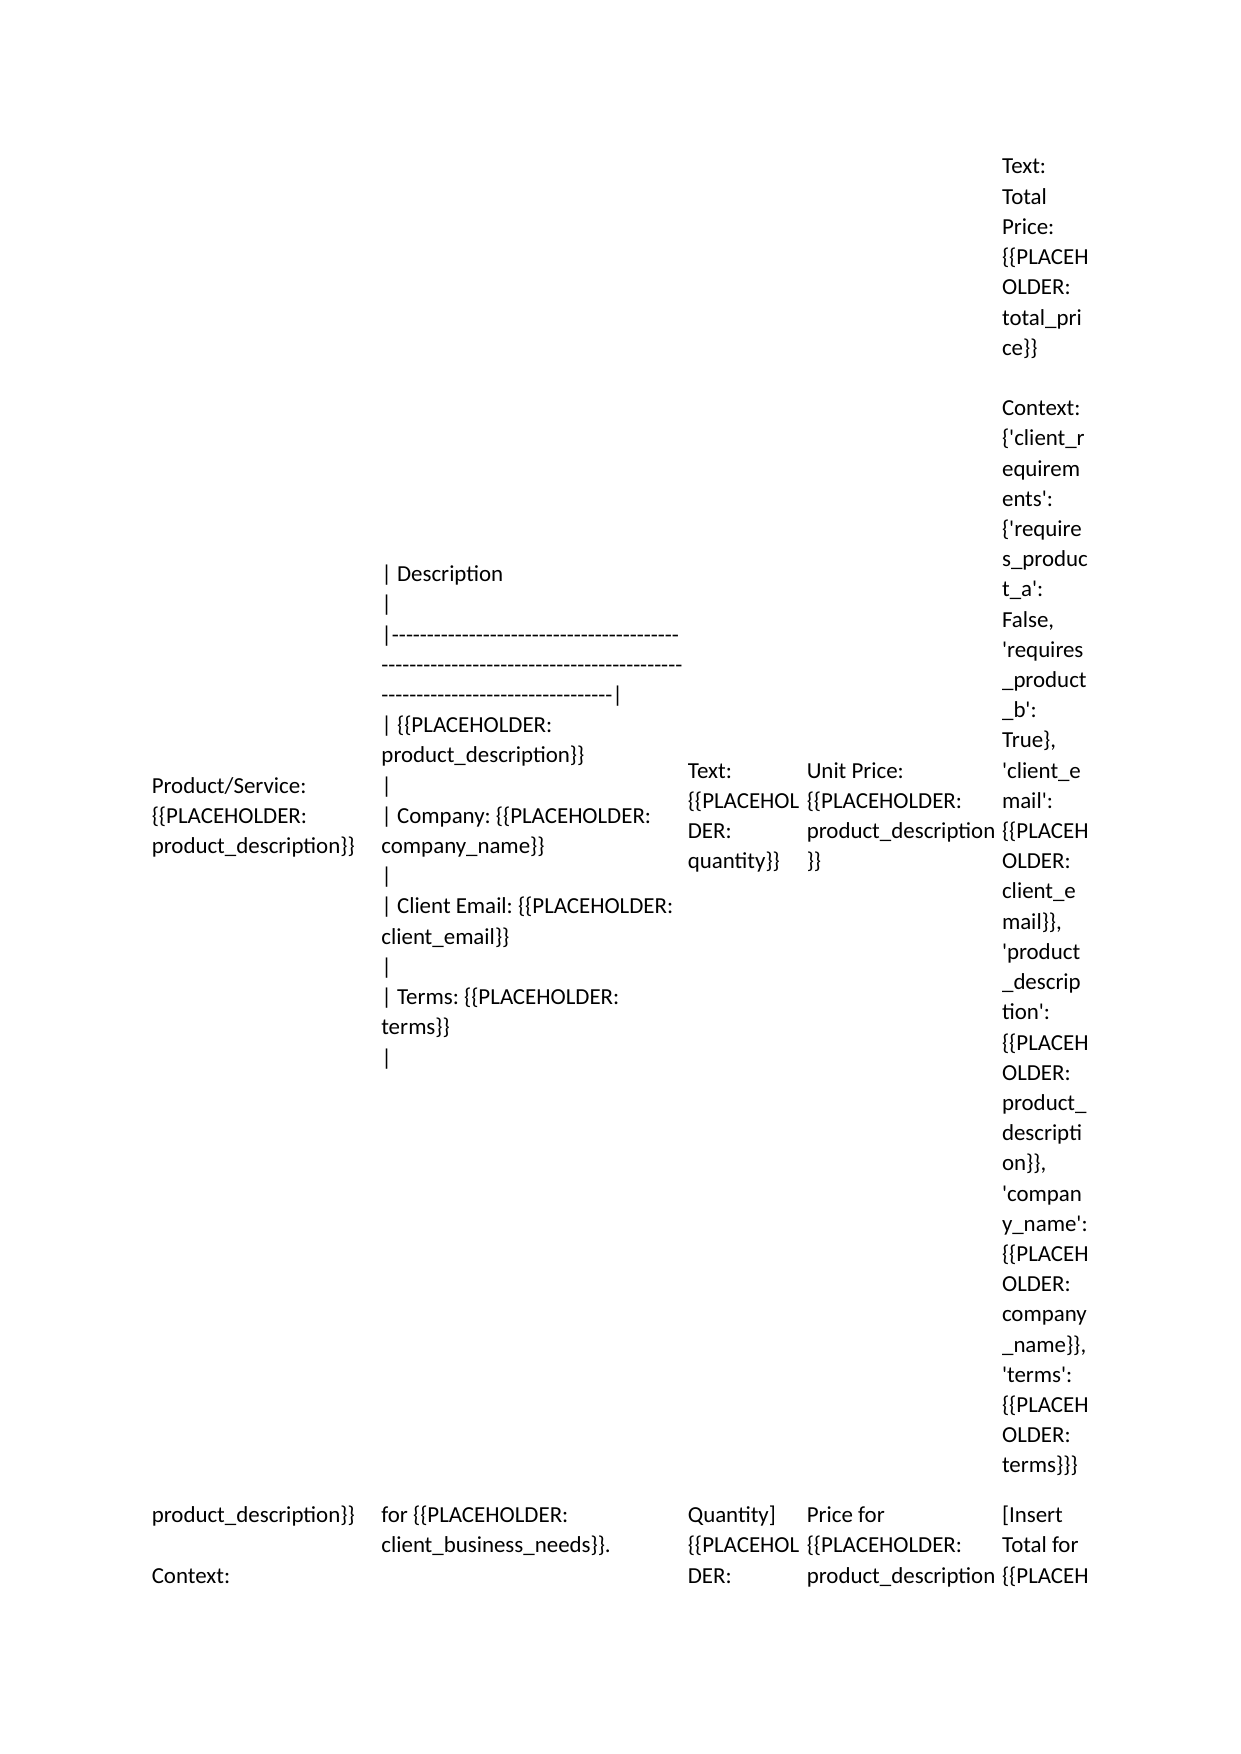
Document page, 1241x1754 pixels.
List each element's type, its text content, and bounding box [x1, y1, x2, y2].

table_cell Text: Tailored software solutions for {{PLACEHOLDER: client_business_needs}}. [380, 1499, 686, 1590]
table_header Product/Service: {{PLACEHOLDER: product_description}} [150, 150, 380, 1499]
table_cell Text: {{PLACEHOLDER: product_description}} Context: {'client_requirements': {'requires_product_a': False, 'requires_product_b': True}, 'client_email': {{PLACEHOLDER: client_email}}, 'company_name': {{PLACEHOLDER: company_name}}, 'terms': {{PLACEHOLDER: terms}}} [150, 1499, 380, 1590]
table_header Text: {{PLACEHOLDER: quantity}} [686, 150, 805, 1499]
table_cell Text: [Insert Quantity] {{PLACEHOLDER: quantity}} [686, 1499, 805, 1590]
table_header Unit Price: {{PLACEHOLDER: product_description}} [805, 150, 1000, 1499]
